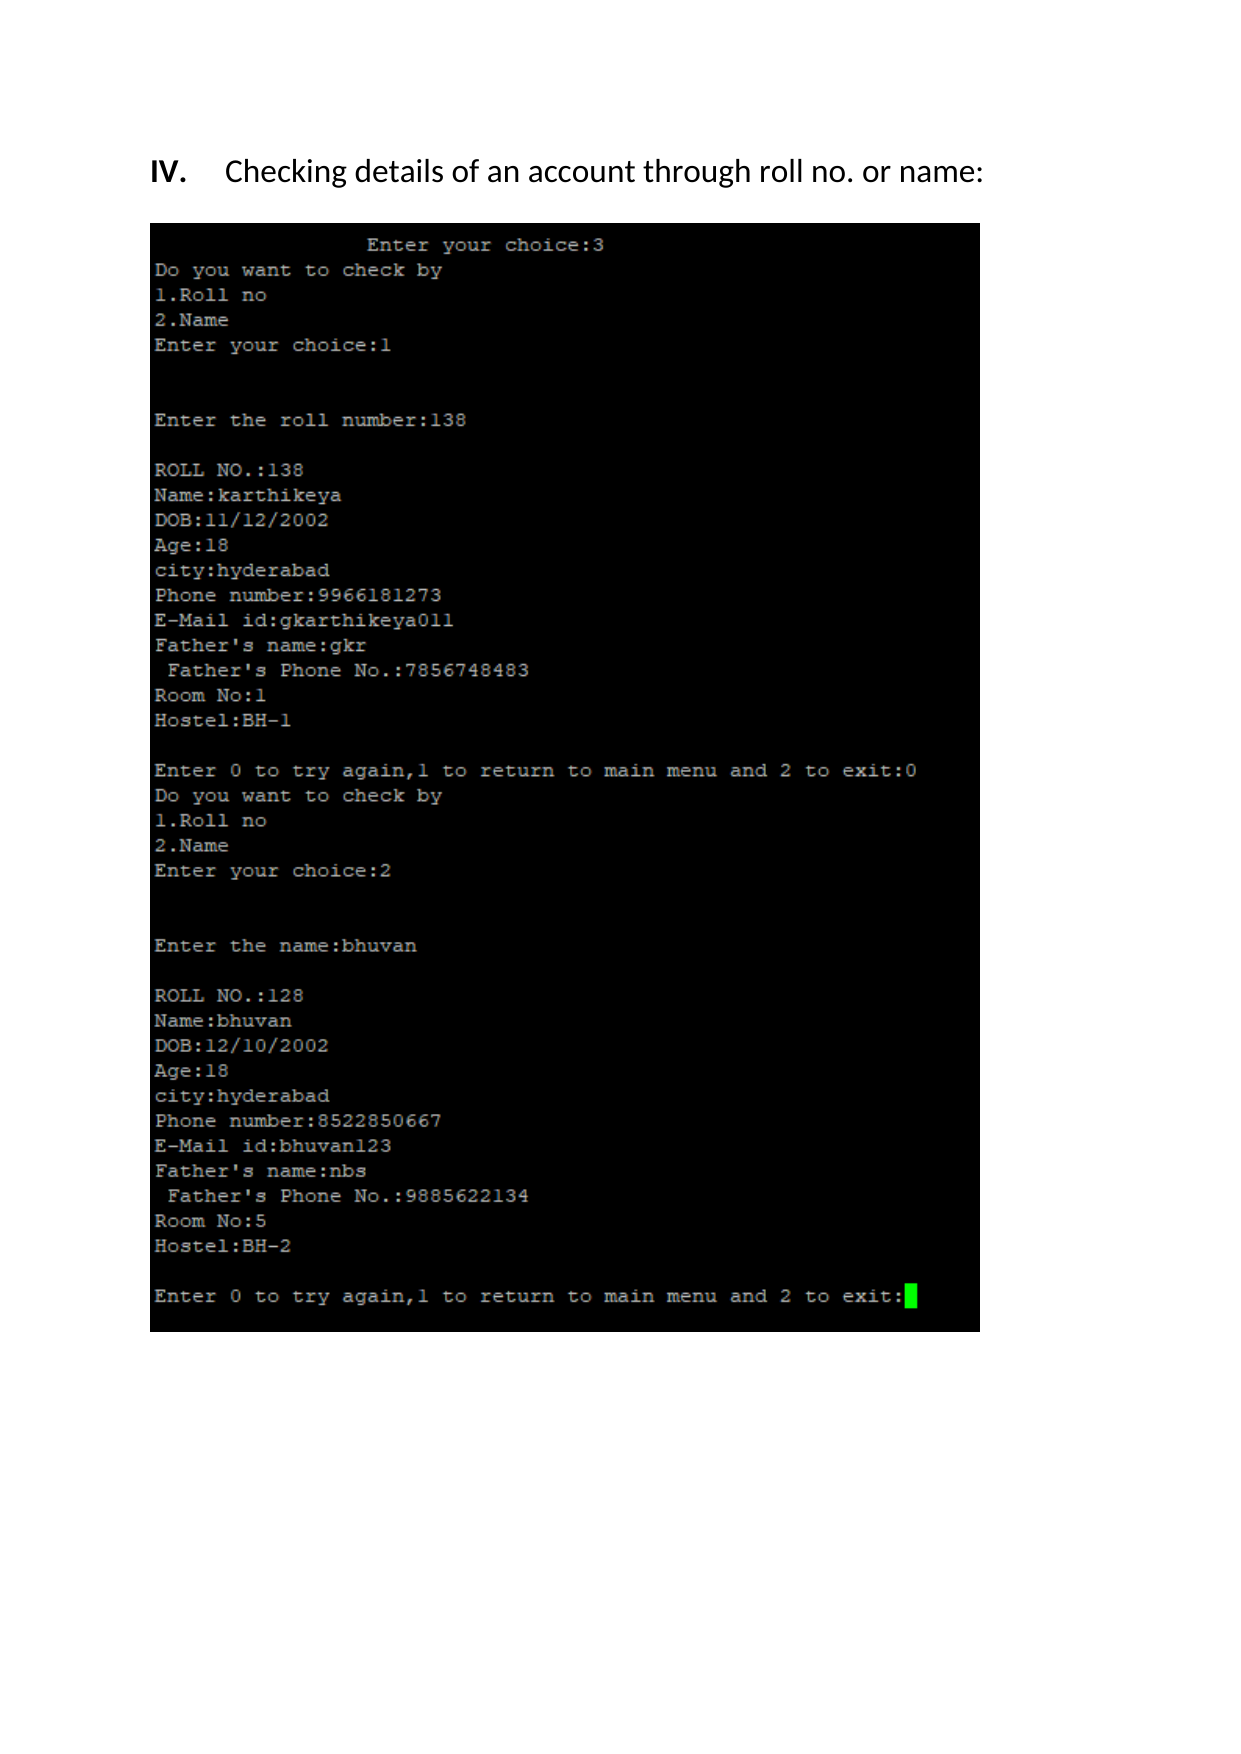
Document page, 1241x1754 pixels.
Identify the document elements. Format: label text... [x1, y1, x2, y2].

list Checking details of an account through roll no. or name: [187, 150, 1090, 191]
picture [150, 223, 980, 1332]
